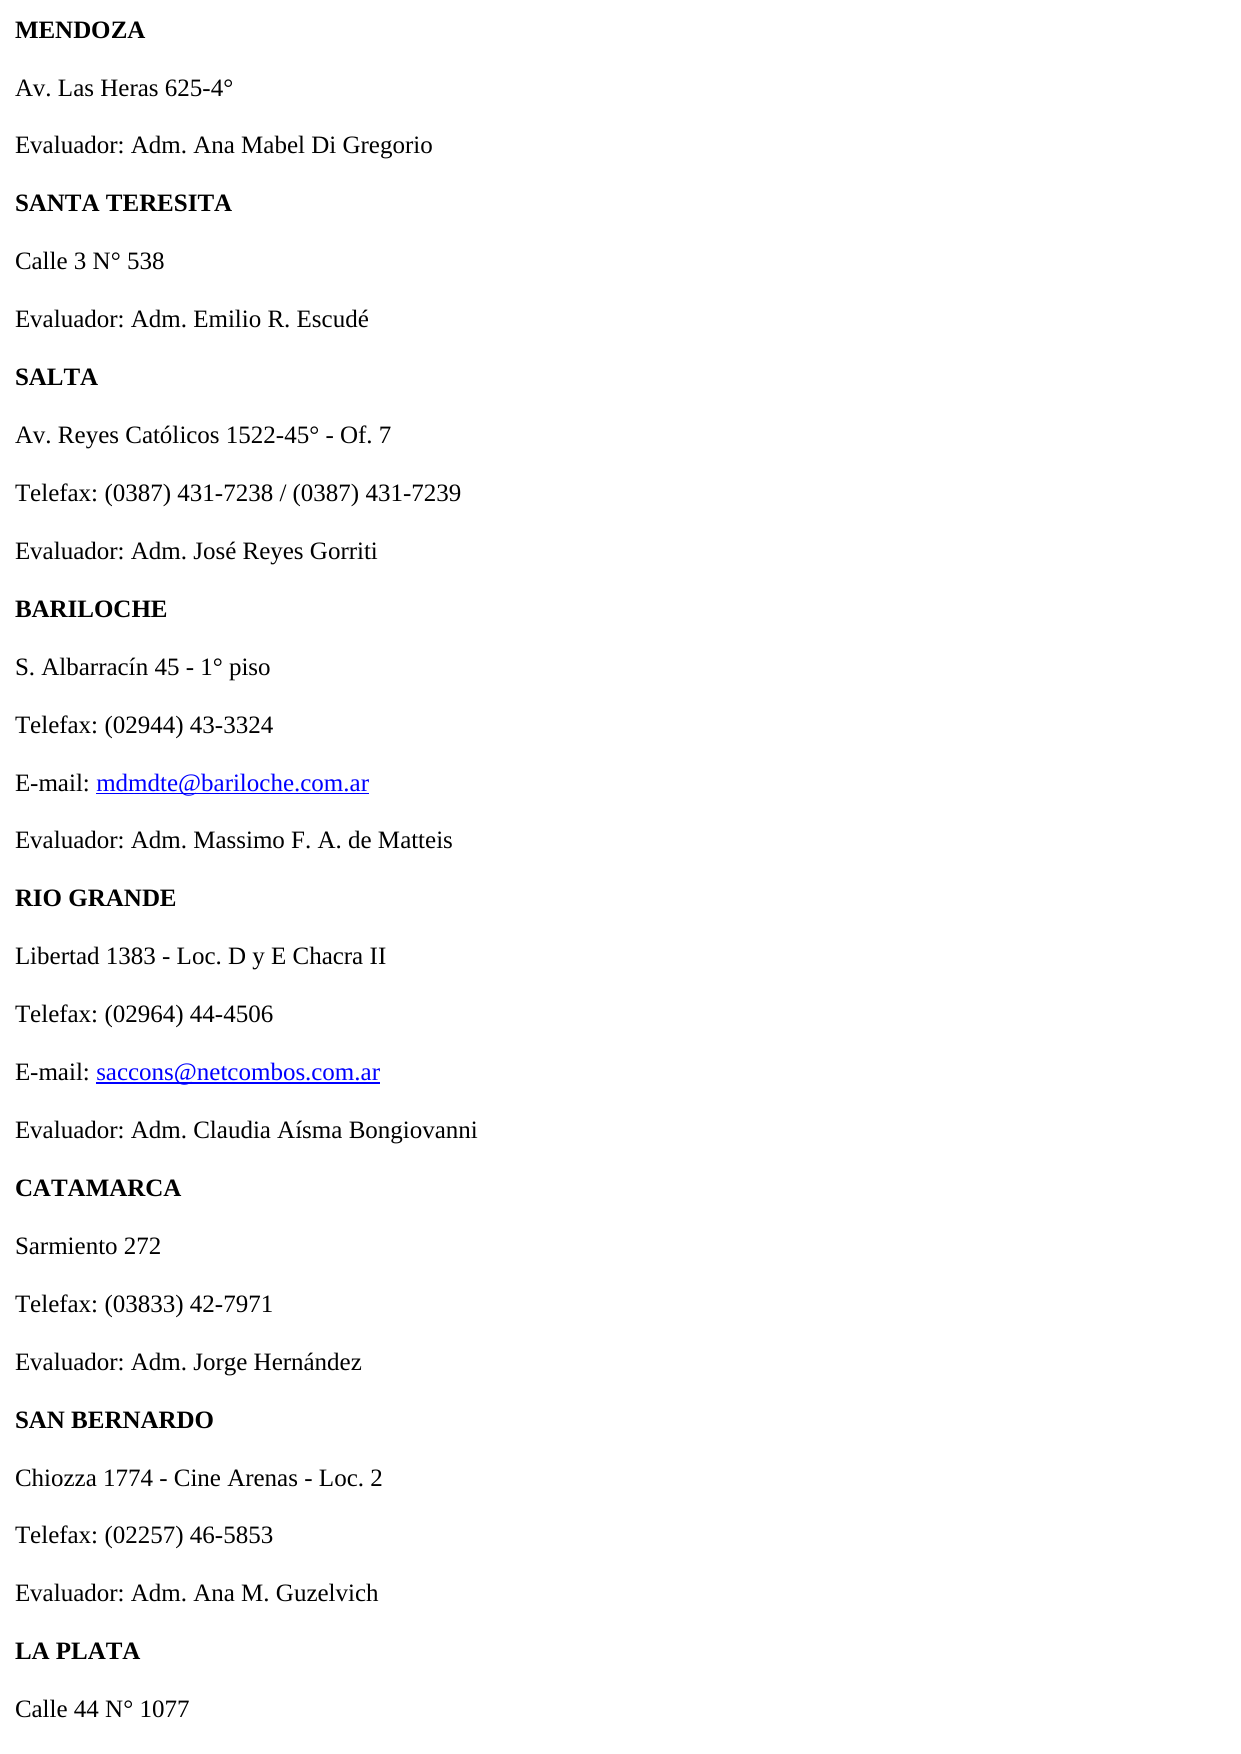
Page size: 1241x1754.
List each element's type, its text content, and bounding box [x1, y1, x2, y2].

text SALTA [15, 362, 1226, 391]
text LA PLATA [15, 1636, 1226, 1665]
text Evaluador: Adm. Claudia Aísma Bongiovanni [15, 1115, 1226, 1144]
text SAN BERNARDO [15, 1405, 1226, 1433]
text Evaluador: Adm. Ana M. Guzelvich [15, 1578, 1226, 1607]
text Telefax: (02257) 46-5853 [15, 1521, 1226, 1549]
text Telefax: (0387) 431-7238 / (0387) 431-7239 [15, 478, 1226, 507]
text Telefax: (03833) 42-7971 [15, 1289, 1226, 1318]
text Telefax: (02964) 44-4506 [15, 999, 1226, 1028]
text S. Albarracín 45 - 1° piso [15, 652, 1226, 681]
text BARILOCHE [15, 594, 1226, 623]
text Evaluador: Adm. Emilio R. Escudé [15, 304, 1226, 333]
text SANTA TERESITA [15, 188, 1226, 217]
text Telefax: (02944) 43-3324 [15, 710, 1226, 738]
text Evaluador: Adm. Ana Mabel Di Gregorio [15, 131, 1226, 159]
text RIO GRANDE [15, 883, 1226, 912]
text Evaluador: Adm. Jorge Hernández [15, 1347, 1226, 1376]
text Av. Las Heras 625-4° [15, 73, 1226, 101]
text MENDOZA [15, 15, 1226, 43]
text Calle 3 N° 538 [15, 246, 1226, 275]
text CATAMARCA [15, 1173, 1226, 1202]
text Evaluador: Adm. Massimo F. A. de Matteis [15, 826, 1226, 854]
text Evaluador: Adm. José Reyes Gorriti [15, 536, 1226, 565]
text Libertad 1383 - Loc. D y E Chacra II [15, 941, 1226, 970]
text Av. Reyes Católicos 1522-45° - Of. 7 [15, 420, 1226, 449]
text E-mail: saccons@netcombos.com.ar [15, 1057, 1226, 1086]
text E-mail: mdmdte@bariloche.com.ar [15, 768, 1226, 796]
text Calle 44 N° 1077 [15, 1694, 1226, 1723]
text Sarmiento 272 [15, 1231, 1226, 1260]
text Chiozza 1774 - Cine Arenas - Loc. 2 [15, 1463, 1226, 1491]
